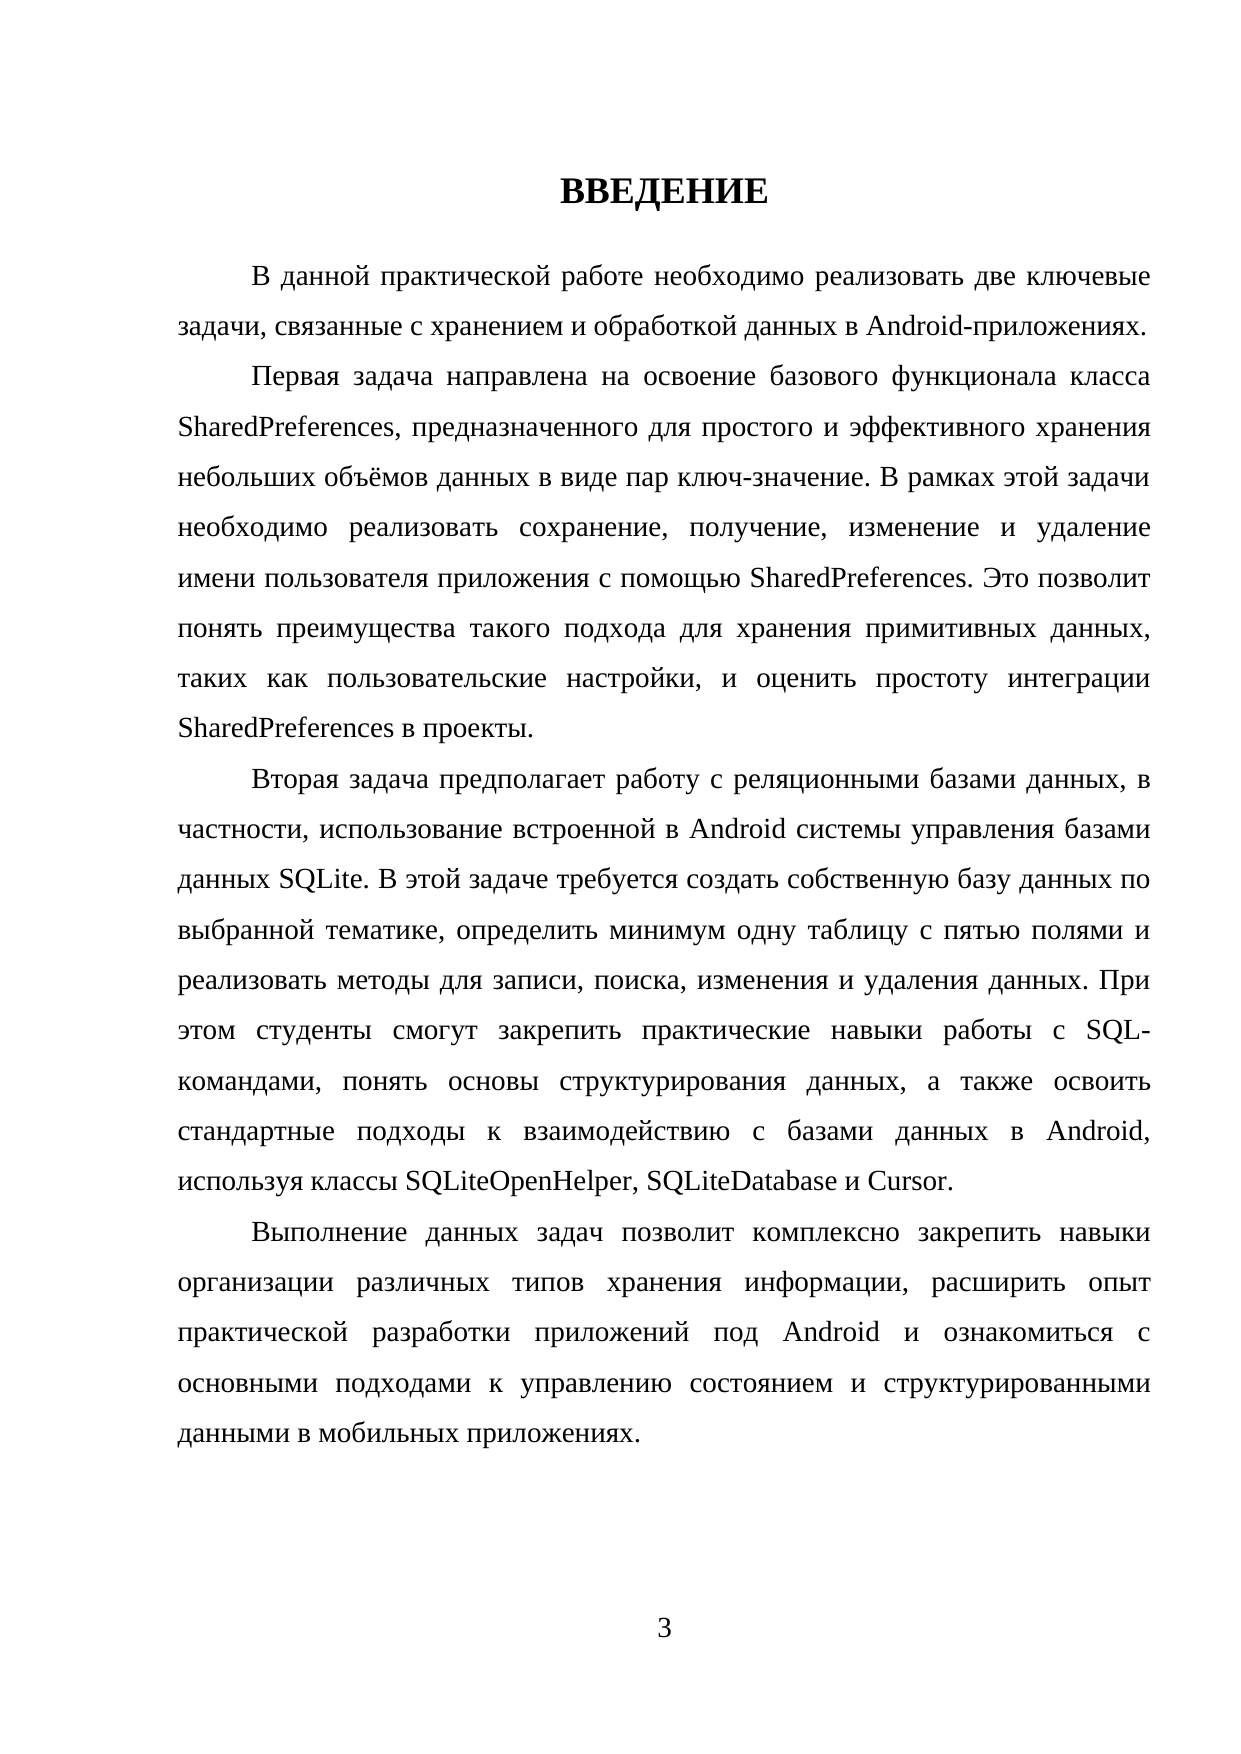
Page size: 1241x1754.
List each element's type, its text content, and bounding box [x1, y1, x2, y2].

text Выполнение данных задач позволит комплексно закрепить навыки организации различных типов хранения информации, расширить опыт практической разработки приложений под Android и ознакомиться с основными подходами к управлению состоянием и структурированными данными в мобильных приложениях. [177, 1214, 1152, 1448]
text В данной практической работе необходимо реализовать две ключевые задачи, связанные с хранением и обработкой данных в Android-приложениях. [177, 258, 1152, 342]
text Вторая задача предполагает работу с реляционными базами данных, в частности, использование встроенной в Android системы управления базами данных SQLite. В этой задаче требуется создать собственную базу данных по выбранной тематике, определить минимум одну таблицу с пятью полями и реализовать методы для записи, поиска, изменения и удаления данных. При этом студенты смогут закрепить практические навыки работы с SQL-командами, понять основы структурирования данных, а также освоить стандартные подходы к взаимодействию с базами данных в Android, используя классы SQLiteOpenHelper, SQLiteDatabase и Cursor. [177, 761, 1152, 1197]
text Первая задача направлена на освоение базового функционала класса SharedPreferences, предназначенного для простого и эффективного хранения небольших объёмов данных в виде пар ключ-значение. В рамках этой задачи необходимо реализовать сохранение, получение, изменение и удаление имени пользователя приложения с помощью SharedPreferences. Это позволит понять преимущества такого подхода для хранения примитивных данных, таких как пользовательские настройки, и оценить простоту интеграции SharedPreferences в проекты. [177, 358, 1152, 744]
subtitle ВВЕДЕНИЕ [177, 168, 1152, 211]
